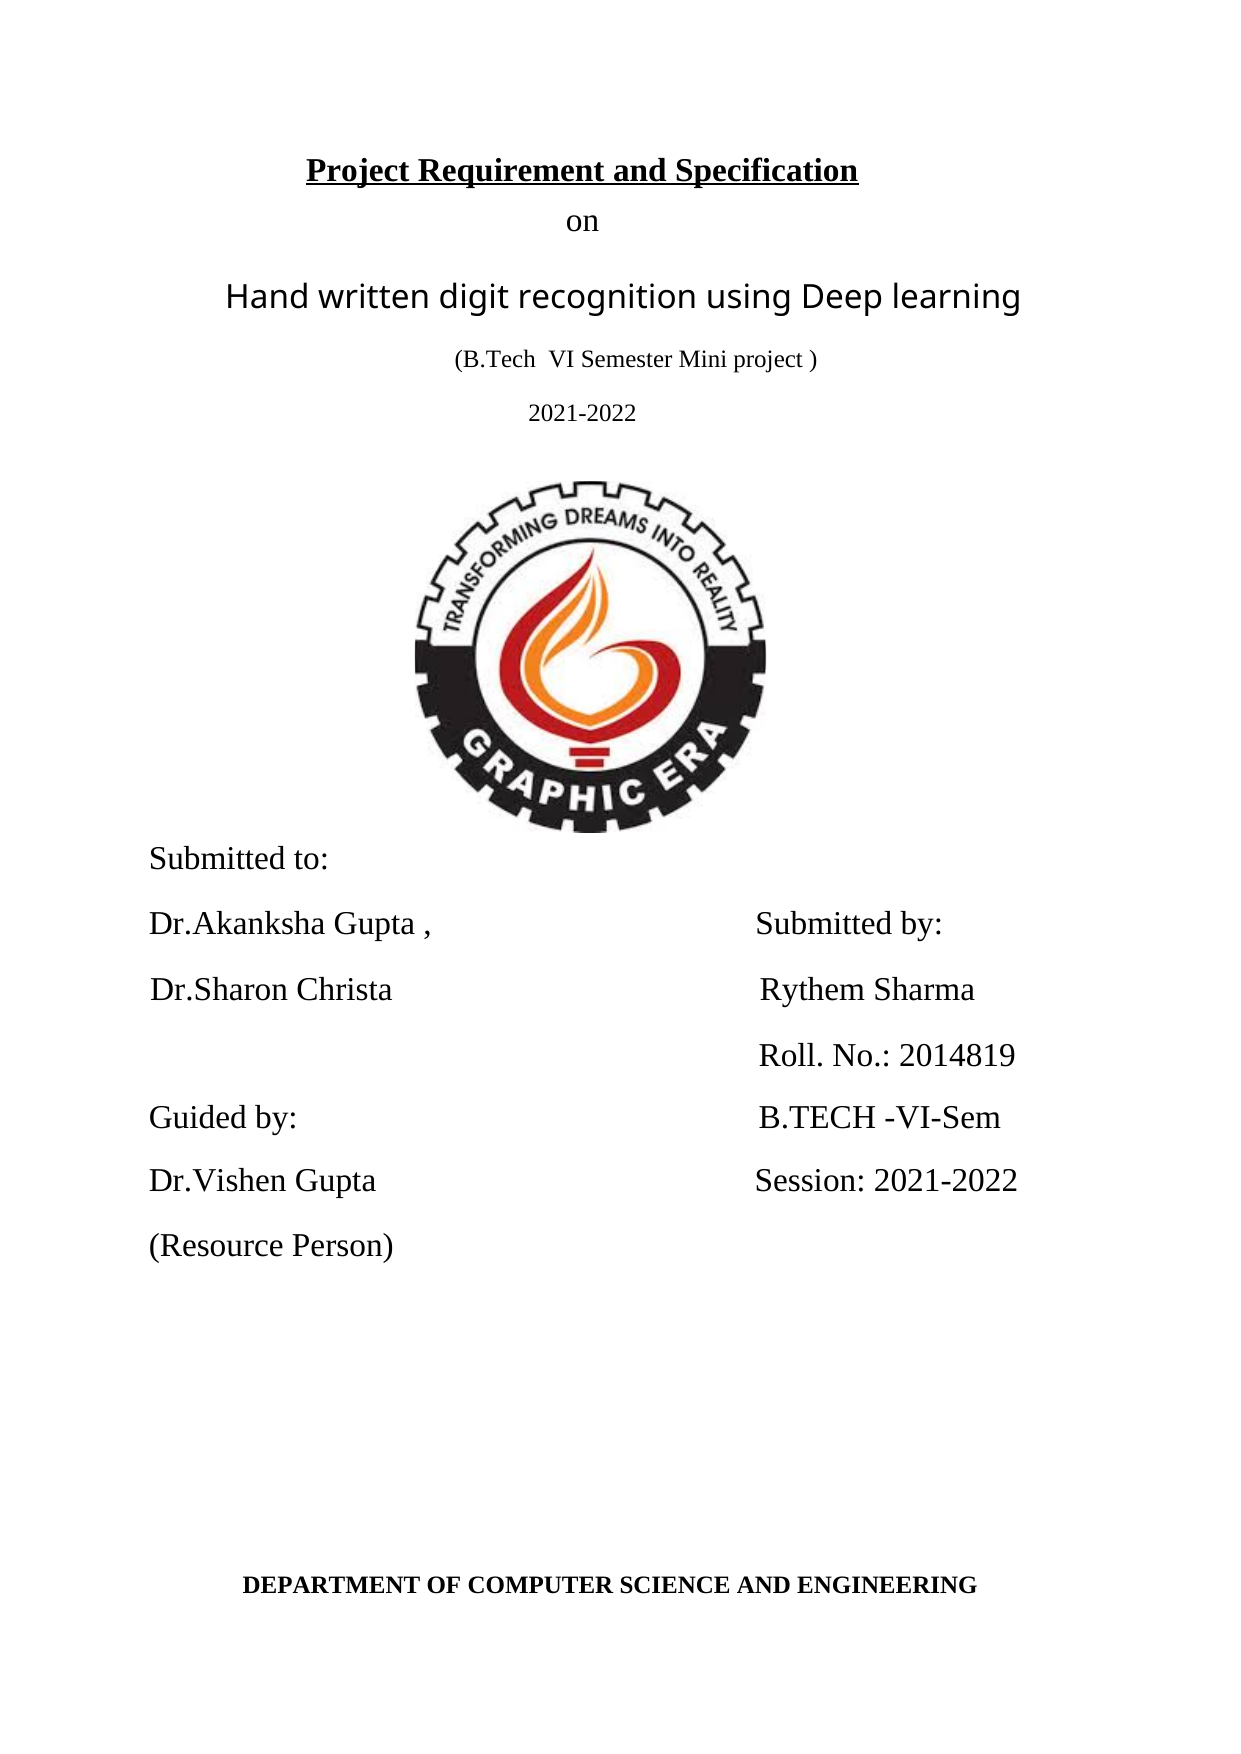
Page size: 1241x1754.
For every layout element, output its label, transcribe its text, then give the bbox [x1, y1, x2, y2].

text Dr.Sharon Christa Rythem Sharma [150, 969, 1090, 1007]
text Project Requirement and Specification [150, 150, 1014, 188]
text DEPARTMENT OF COMPUTER SCIENCE AND ENGINEERING [150, 1570, 1014, 1599]
text Roll. No.: 2014819 [148, 1035, 1090, 1073]
text (B.Tech VI Semester Mini project ) [376, 344, 1090, 373]
text (Resource Person) [148, 1225, 1090, 1264]
picture [414, 481, 767, 833]
text Hand written digit recognition using Deep learning [225, 272, 1090, 318]
text Submitted to: [148, 838, 1090, 876]
text Dr.Vishen Gupta Session: 2021-2022 [148, 1160, 1090, 1198]
text Dr.Akanksha Gupta , Submitted by: [148, 903, 1090, 942]
text Guided by: B.TECH -VI-Sem [148, 1097, 1090, 1136]
text 2021-2022 [150, 398, 1014, 427]
text on [150, 201, 1014, 239]
